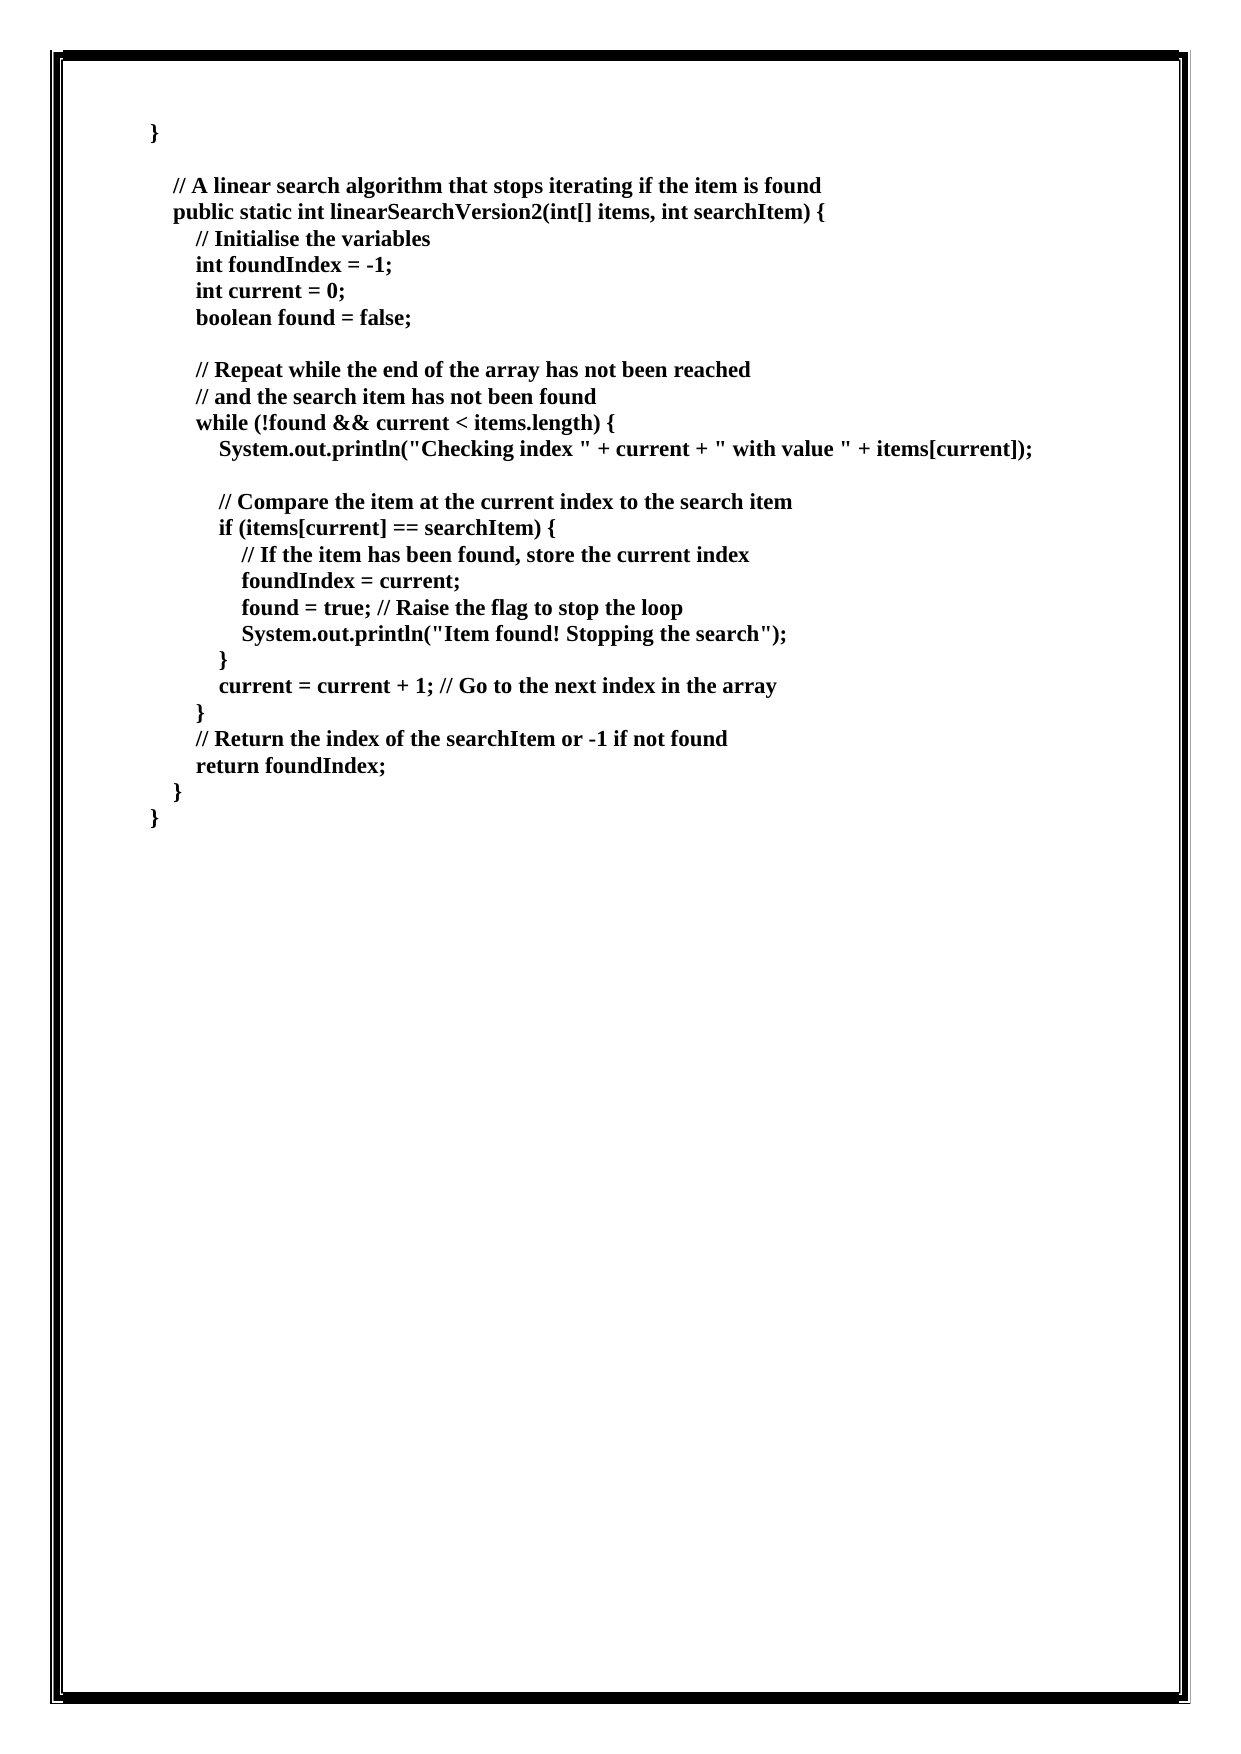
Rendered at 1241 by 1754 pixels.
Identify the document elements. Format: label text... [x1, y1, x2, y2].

text // Return the index of the searchItem or -1 if not found [150, 725, 1090, 752]
picture [50, 50, 1191, 1704]
text } [150, 646, 1090, 673]
text } [150, 778, 1090, 804]
text boolean found = false; [150, 304, 1090, 330]
text } [150, 804, 1090, 831]
text // and the search item has not been found [150, 383, 1090, 409]
text int current = 0; [150, 277, 1090, 304]
text found = true; // Raise the flag to stop the loop [150, 593, 1090, 620]
text // If the item has been found, store the current index [150, 541, 1090, 567]
text // Repeat while the end of the array has not been reached [150, 356, 1090, 383]
text foundIndex = current; [150, 567, 1090, 593]
text System.out.println("Checking index " + current + " with value " + items[current]); [150, 435, 1090, 462]
text int foundIndex = -1; [150, 251, 1090, 277]
text if (items[current] == searchItem) { [150, 514, 1090, 541]
text // Compare the item at the current index to the search item [150, 488, 1090, 514]
text // Initialise the variables [150, 224, 1090, 251]
text } [150, 119, 1090, 146]
text current = current + 1; // Go to the next index in the array [150, 673, 1090, 699]
text public static int linearSearchVersion2(int[] items, int searchItem) { [150, 198, 1090, 224]
text while (!found && current < items.length) { [150, 409, 1090, 435]
text // A linear search algorithm that stops iterating if the item is found [150, 172, 1090, 198]
text System.out.println("Item found! Stopping the search"); [150, 620, 1090, 646]
text } [150, 699, 1090, 725]
text return foundIndex; [150, 752, 1090, 778]
